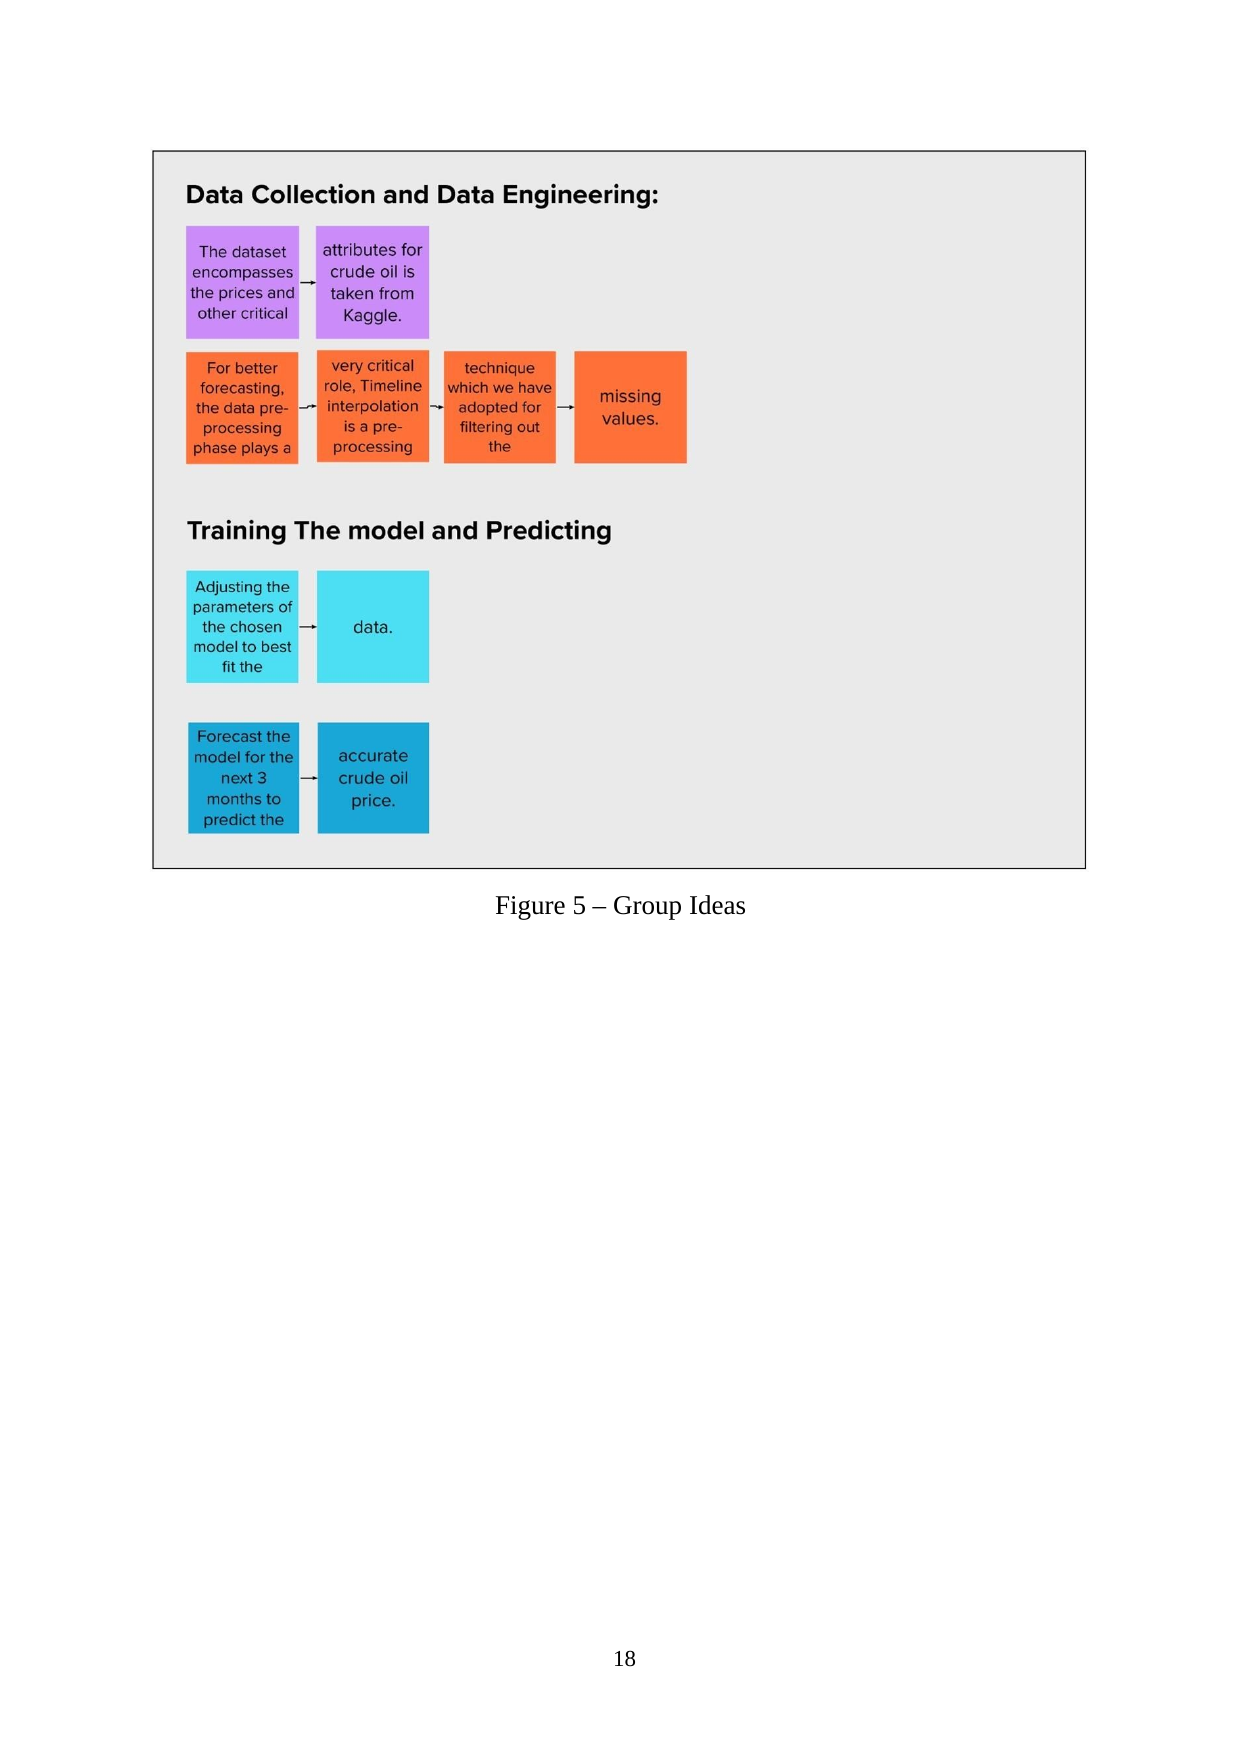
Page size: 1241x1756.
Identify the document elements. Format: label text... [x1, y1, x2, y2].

picture [149, 147, 1089, 872]
text Figure 5 – Group Ideas [369, 889, 871, 921]
